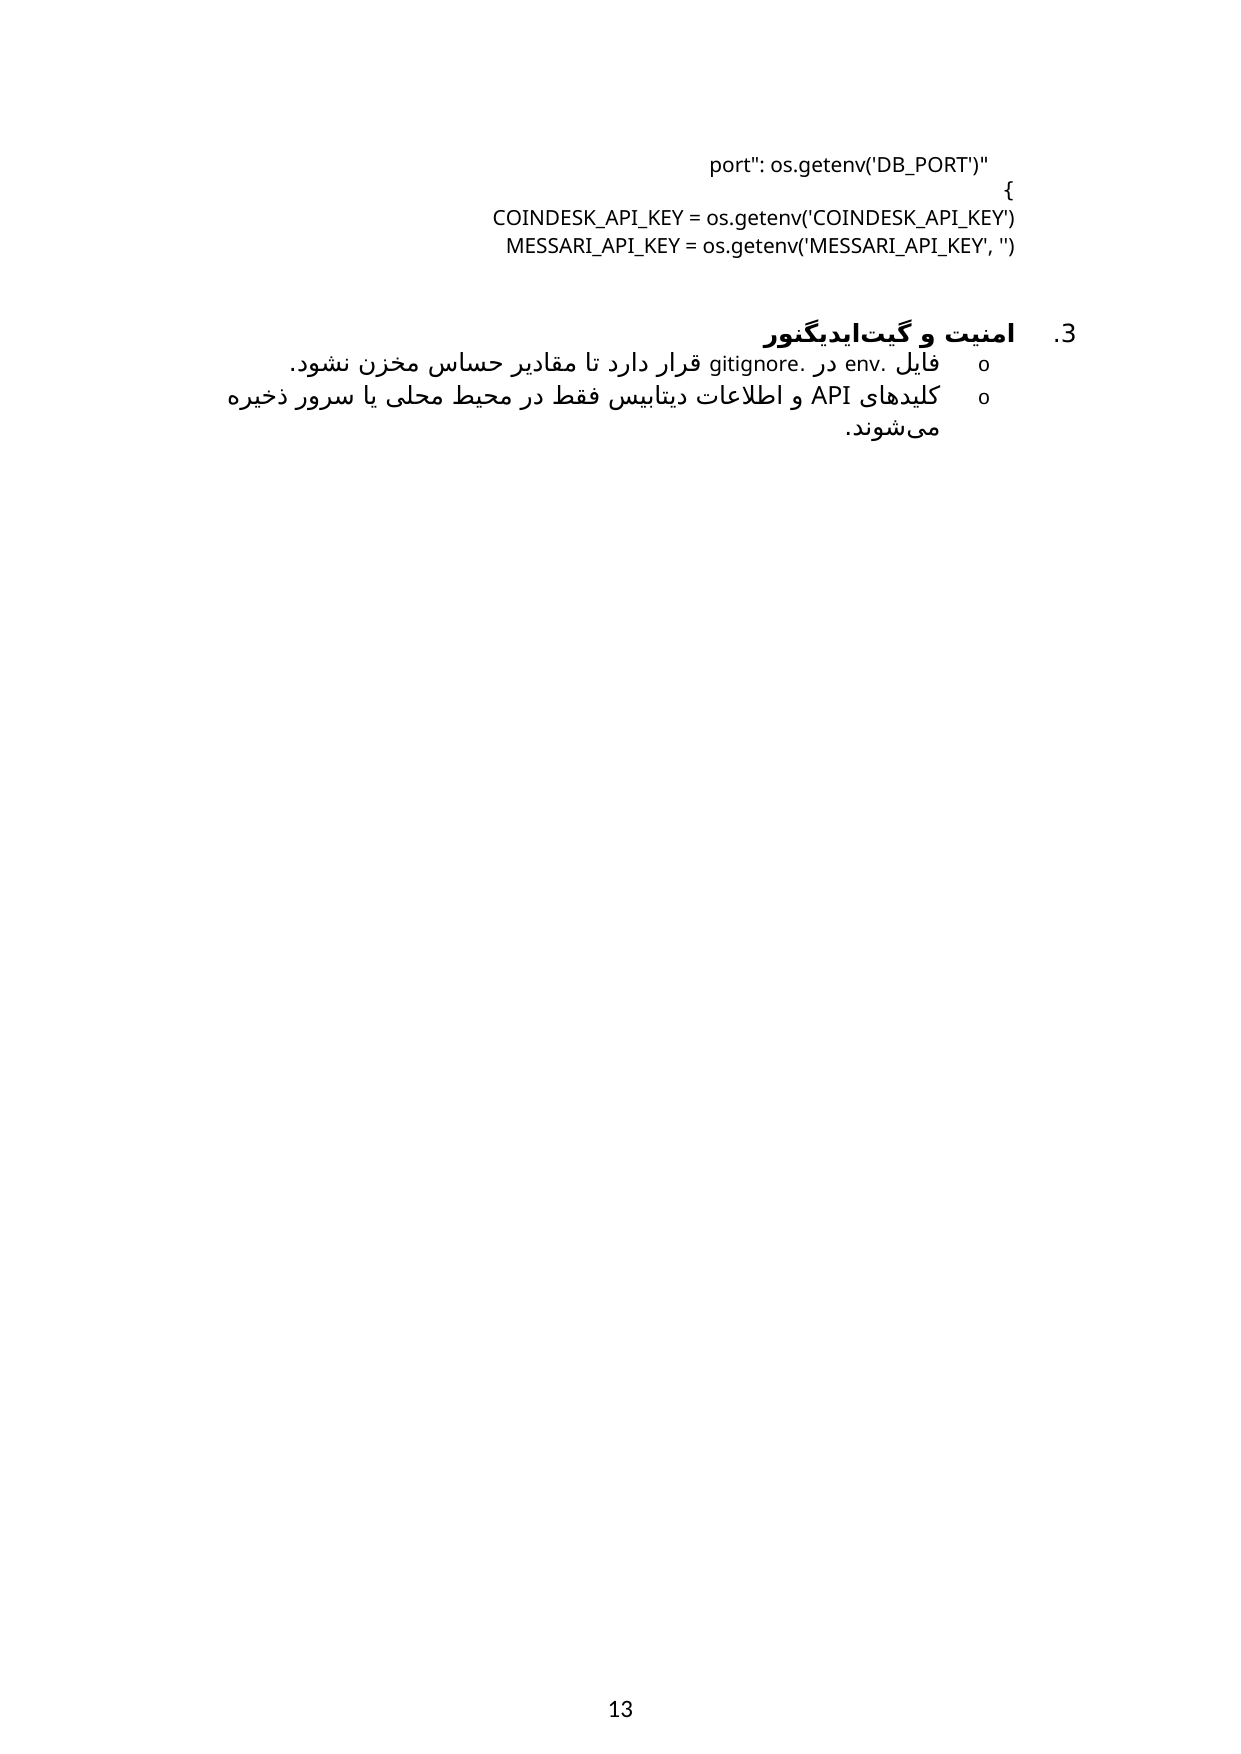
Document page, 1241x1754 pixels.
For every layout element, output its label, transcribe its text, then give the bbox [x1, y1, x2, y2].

list فایل .env در .gitignore قرار دارد تا مقادیر حساس مخزن نشود. [150, 348, 978, 378]
list کلیدهای API و اطلاعات دیتابیس فقط در محیط محلی یا سرور ذخیره می‌شوند. [150, 378, 978, 441]
list امنیت و گیت‌ایدیگنور [150, 319, 1053, 348]
text "port": os.getenv('DB_PORT') [150, 150, 1015, 178]
text COINDESK_API_KEY = os.getenv('COINDESK_API_KEY') [150, 203, 1015, 231]
text MESSARI_API_KEY = os.getenv('MESSARI_API_KEY', '') [150, 231, 1015, 290]
text } [150, 178, 1015, 203]
